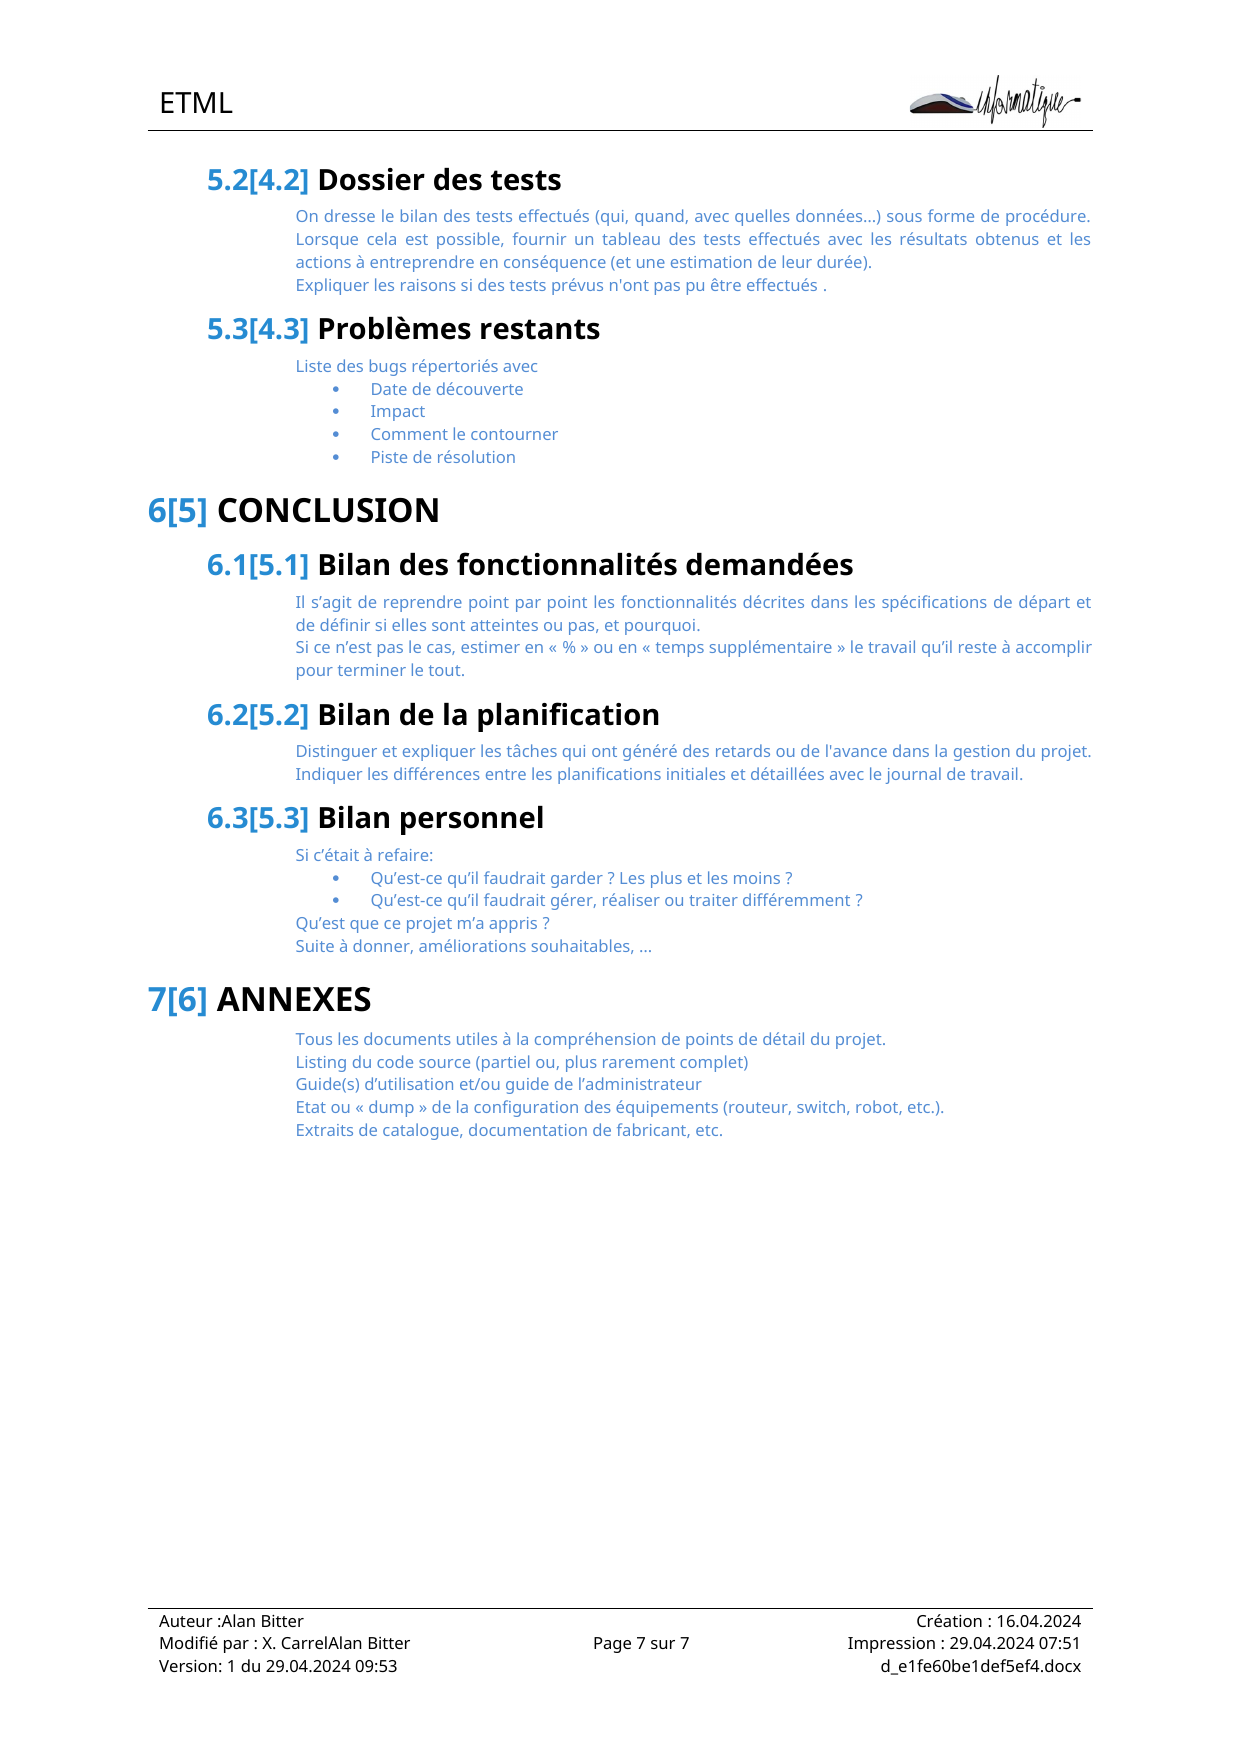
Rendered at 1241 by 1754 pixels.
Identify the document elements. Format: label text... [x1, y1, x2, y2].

list Date de découverte [333, 377, 1092, 400]
text Expliquer les raisons si des tests prévus n'ont pas pu être effectués . [295, 273, 1092, 296]
text Etat ou « dump » de la configuration des équipements (routeur, switch, robot, etc.). [295, 1096, 1092, 1118]
text Listing du code source (partiel ou, plus rarement complet) [295, 1050, 1092, 1073]
list Qu’est-ce qu’il faudrait garder ? Les plus et les moins ? [333, 866, 1092, 889]
text Extraits de catalogue, documentation de fabricant, etc. [295, 1118, 1092, 1141]
text Liste des bugs répertoriés avec [295, 354, 1092, 377]
text Il s’agit de reprendre point par point les fonctionnalités décrites dans les spécifications de départ et de définir si elles sont atteintes ou pas, et pourquoi. [295, 591, 1092, 636]
list Impact [333, 400, 1092, 422]
subtitle Dossier des tests [207, 159, 1092, 199]
subtitle Bilan personnel [207, 798, 1092, 837]
text On dresse le bilan des tests effectués (qui, quand, avec quelles données…) sous forme de procédure. Lorsque cela est possible, fournir un tableau des tests effectués avec les résultats obtenus et les actions à entreprendre en conséquence (et une estimation de leur durée). [295, 205, 1092, 273]
subtitle Problèmes restants [207, 308, 1092, 348]
text Qu’est que ce projet m’a appris ? [295, 912, 1092, 934]
list Comment le contourner [333, 422, 1092, 445]
text Si ce n’est pas le cas, estimer en « % » ou en « temps supplémentaire » le travail qu’il reste à accomplir pour terminer le tout. [295, 636, 1092, 681]
list Piste de résolution [333, 445, 1092, 468]
subtitle Bilan des fonctionnalités demandées [207, 544, 1092, 584]
subtitle Bilan de la planification [207, 694, 1092, 733]
subtitle Conclusion [148, 487, 1092, 532]
picture [909, 75, 1082, 128]
text Suite à donner, améliorations souhaitables, … [295, 934, 1092, 957]
text Guide(s) d’utilisation et/ou guide de l’administrateur [295, 1073, 1092, 1096]
text Distinguer et expliquer les tâches qui ont généré des retards ou de l'avance dans la gestion du projet. Indiquer les différences entre les planifications initiales et détaillées avec le journal de travail. [295, 740, 1092, 785]
text Tous les documents utiles à la compréhension de points de détail du projet. [295, 1028, 1092, 1050]
text Si c’était à refaire: [295, 844, 1092, 866]
list Qu’est-ce qu’il faudrait gérer, réaliser ou traiter différemment ? [333, 889, 1092, 912]
subtitle Annexes [148, 976, 1092, 1021]
